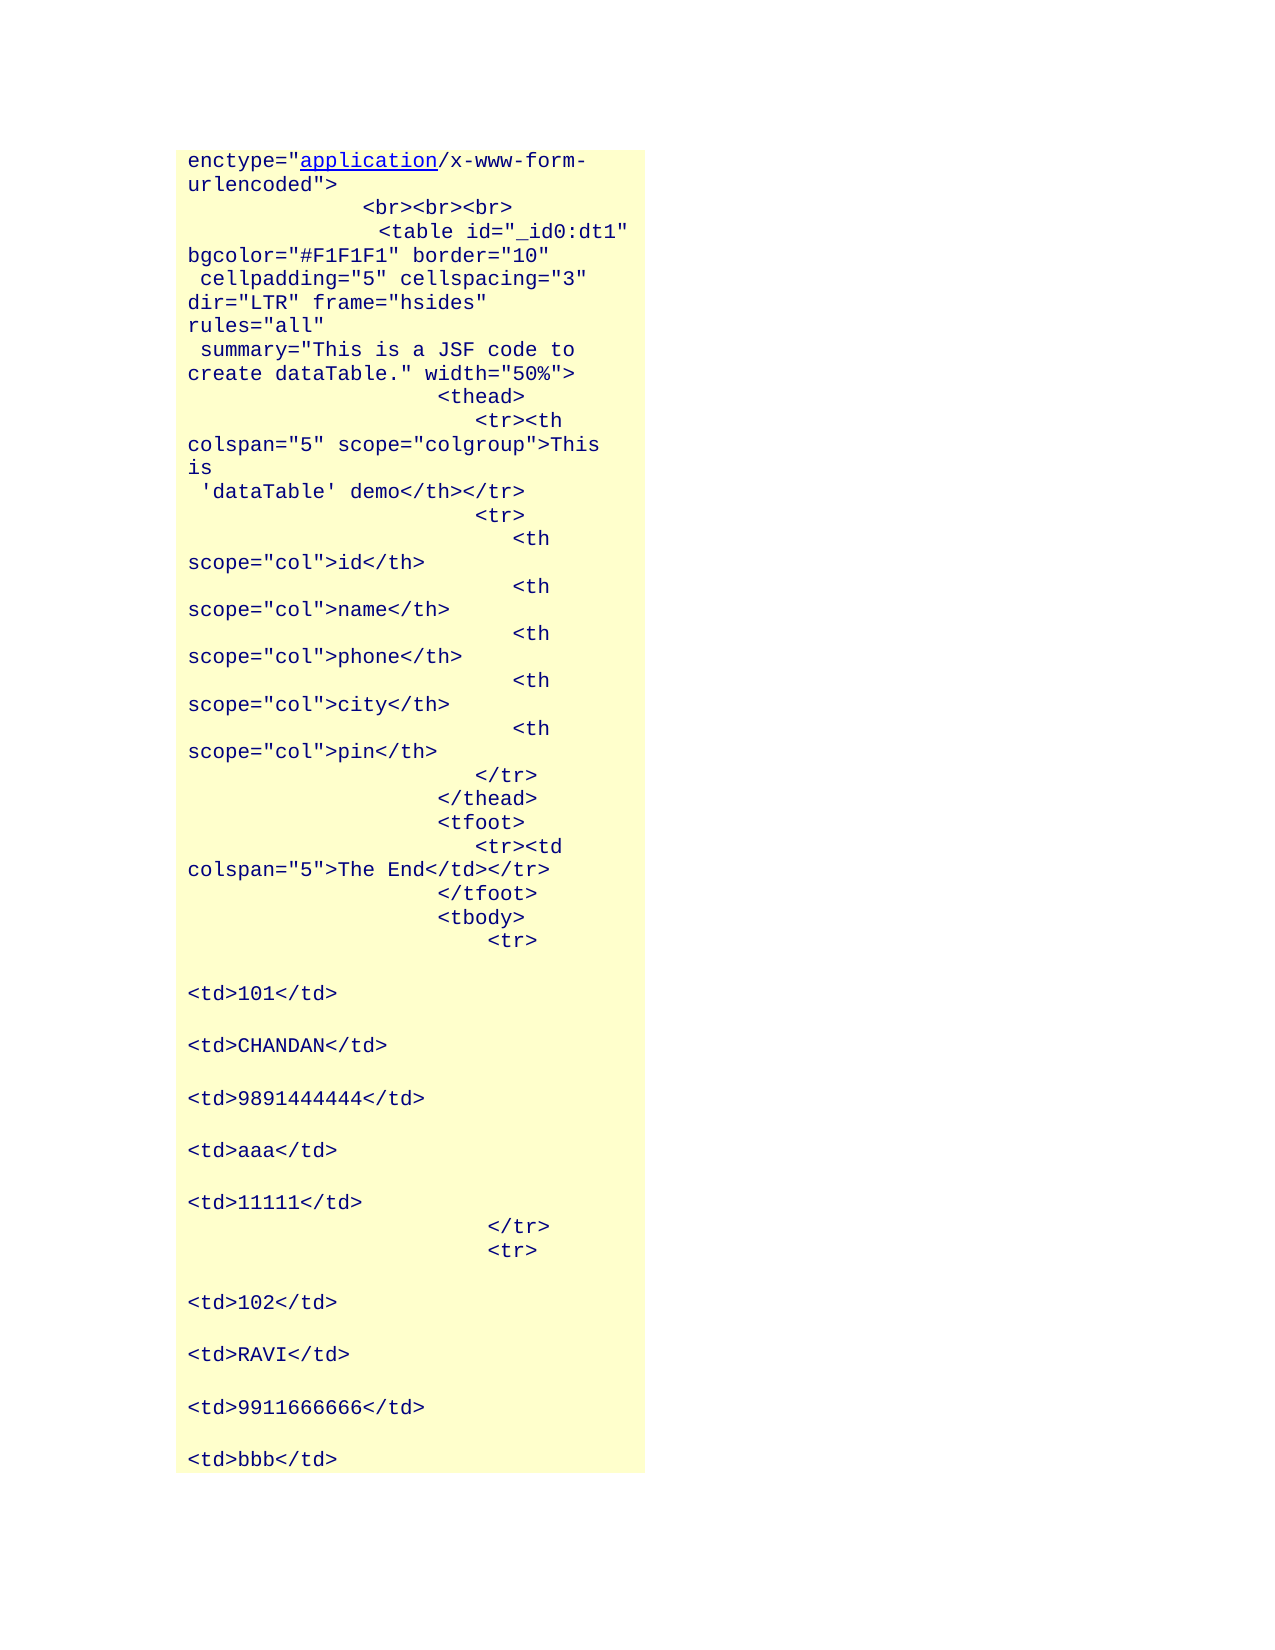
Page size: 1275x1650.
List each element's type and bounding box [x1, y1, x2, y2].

table_header [176, 150, 645, 1473]
